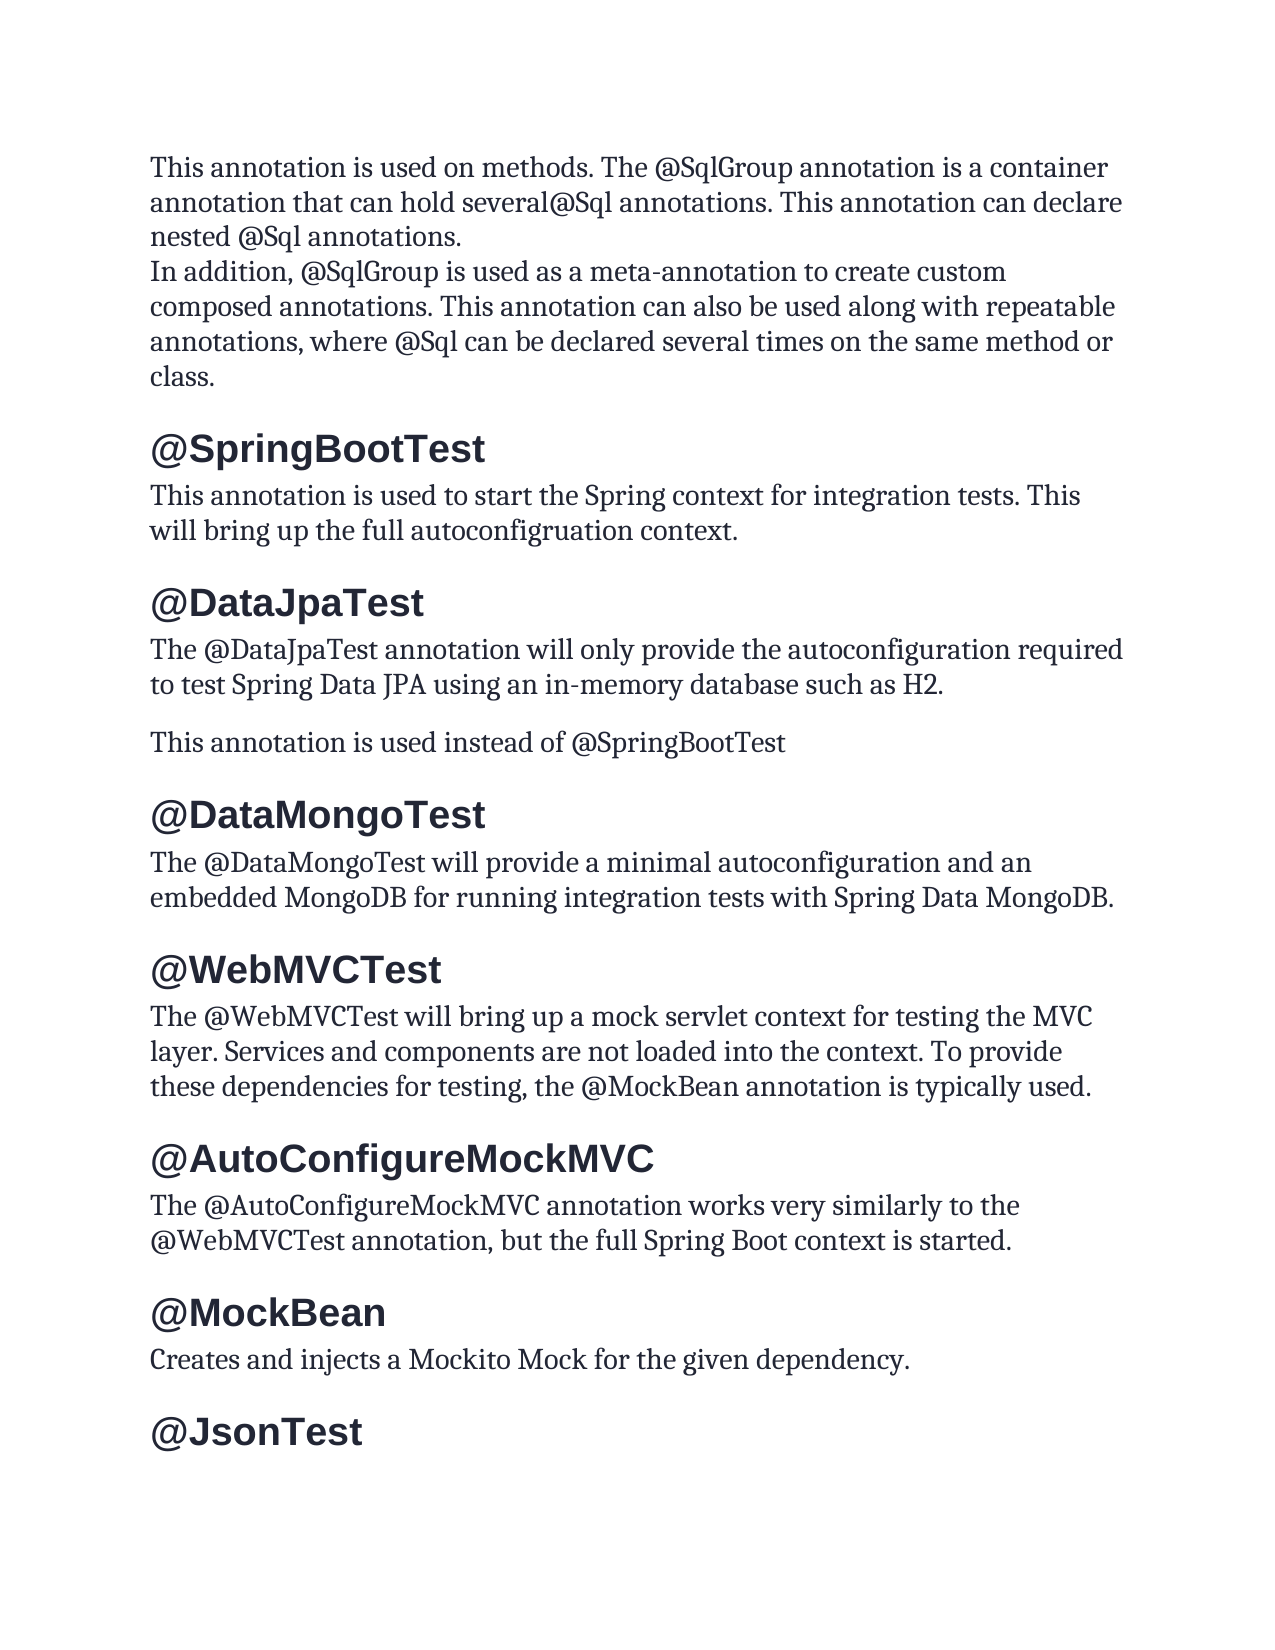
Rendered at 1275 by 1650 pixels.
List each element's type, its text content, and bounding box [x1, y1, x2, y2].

text The @DataJpaTest annotation will only provide the autoconfiguration required to test Spring Data JPA using an in-memory database such as H2. [150, 632, 1125, 702]
text This annotation is used on methods. The @SqlGroup annotation is a container annotation that can hold several@Sql annotations. This annotation can declare nested @Sql annotations. In addition, @SqlGroup is used as a meta-annotation to create custom composed annotations. This annotation can also be used along with repeatable annotations, where @Sql can be declared several times on the same method or class. [150, 150, 1125, 393]
text The @WebMVCTest will bring up a mock servlet context for testing the MVC layer. Services and components are not loaded into the context. To provide these dependencies for testing, the @MockBean annotation is typically used. [150, 999, 1125, 1104]
text The @AutoConfigureMockMVC annotation works very similarly to the @WebMVCTest annotation, but the full Spring Boot context is started. [150, 1188, 1125, 1258]
text @DataMongoTest [150, 792, 1125, 837]
text This annotation is used instead of @SpringBootTest [150, 726, 1125, 760]
text @AutoConfigureMockMVC [150, 1135, 1125, 1181]
text This annotation is used to start the Spring context for integration tests. This will bring up the full autoconfigruation context. [150, 478, 1125, 548]
text @WebMVCTest [150, 946, 1125, 991]
text Creates and injects a Mockito Mock for the given dependency. [150, 1343, 1125, 1377]
text @JsonTest [150, 1409, 1125, 1454]
text The @DataMongoTest will provide a minimal autoconfiguration and an embedded MongoDB for running integration tests with Spring Data MongoDB. [150, 845, 1125, 914]
text @MockBean [150, 1289, 1125, 1335]
text @DataJpaTest [150, 579, 1125, 625]
text @SpringBootTest [150, 425, 1125, 470]
